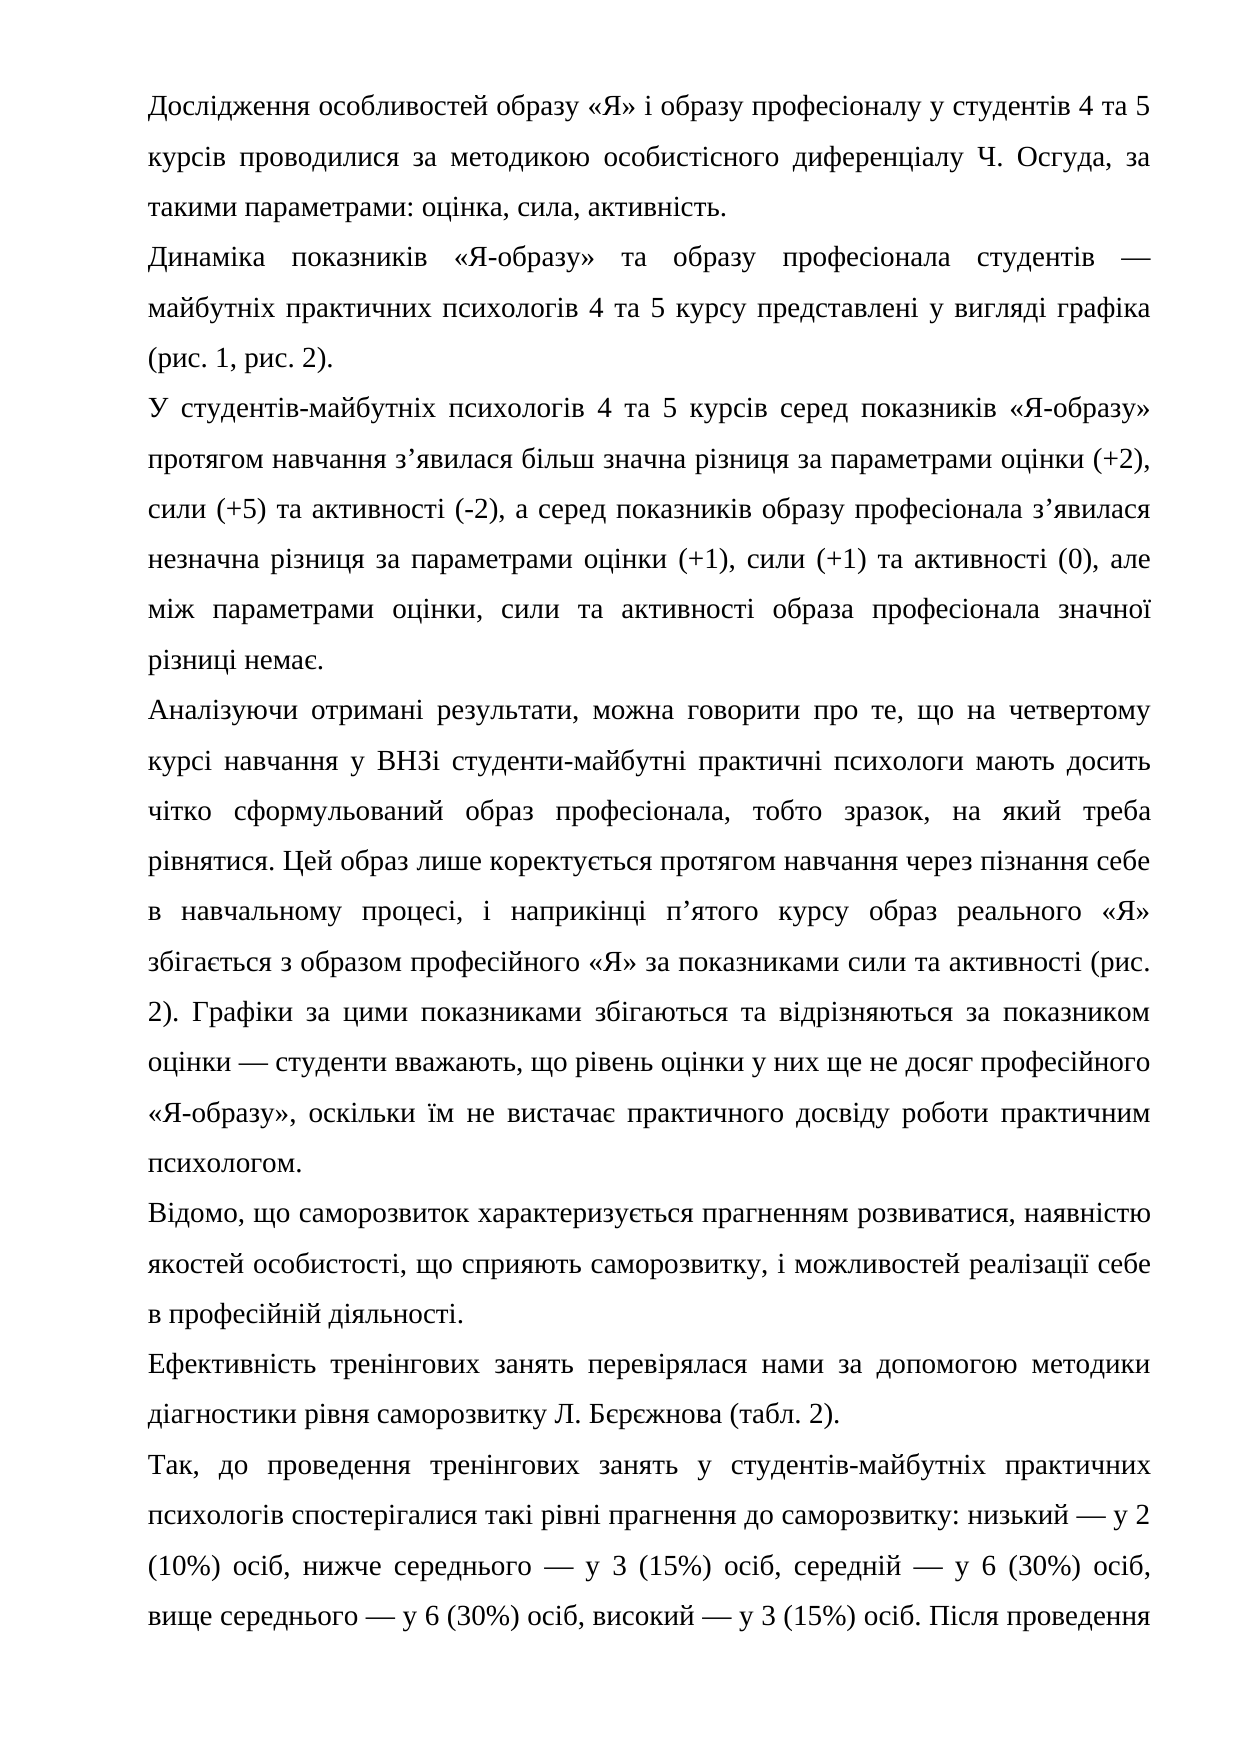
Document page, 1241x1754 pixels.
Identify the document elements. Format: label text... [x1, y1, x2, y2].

text Аналізуючи отримані результати, можна говорити про те, що на четвертому курсі навчання у ВНЗі студенти-майбутні практичні психологи мають досить чітко сформульований образ професіонала, тобто зразок, на який треба рівнятися. Цей образ лише коректується протягом навчання через пізнання себе в навчальному процесі, і наприкінці п’ятого курсу образ реального «Я» збігається з образом професійного «Я» за показниками сили та активності (рис. 2). Графіки за цими показниками збігаються та відрізняються за показником оцінки — студенти вважають, що рівень оцінки у них ще не досяг професійного «Я-образу», оскільки їм не вистачає практичного досвіду роботи практичним психологом. [148, 692, 1152, 1179]
text У студентів-майбутніх психологів 4 та 5 курсів серед показників «Я-образу» протягом навчання з’явилася більш значна різниця за параметрами оцінки (+2), сили (+5) та активності (-2), а серед показників образу професіонала з’явилася незначна різниця за параметрами оцінки (+1), сили (+1) та активності (0), але між параметрами оцінки, сили та активності образа професіонала значної різниці немає. [148, 390, 1152, 676]
text Ефективність тренінгових занять перевірялася нами за допомогою методики діагностики рівня саморозвитку Л. Бєрєжнова (табл. 2). [148, 1346, 1152, 1430]
text Динаміка показників «Я-образу» та образу професіонала студентів — майбутніх практичних психологів 4 та 5 курсу представлені у вигляді графіка (рис. 1, рис. 2). [148, 239, 1152, 374]
text Дослідження особливостей образу «Я» і образу професіоналу у студентів 4 та 5 курсів проводилися за методикою особистісного диференціалу Ч. Осгуда, за такими параметрами: оцінка, сила, активність. [148, 88, 1152, 223]
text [148, 1447, 1152, 1631]
text Відомо, що саморозвиток характеризується прагненням розвиватися, наявністю якостей особистості, що сприяють саморозвитку, і можливостей реалізації себе в професійній діяльності. [148, 1195, 1152, 1329]
